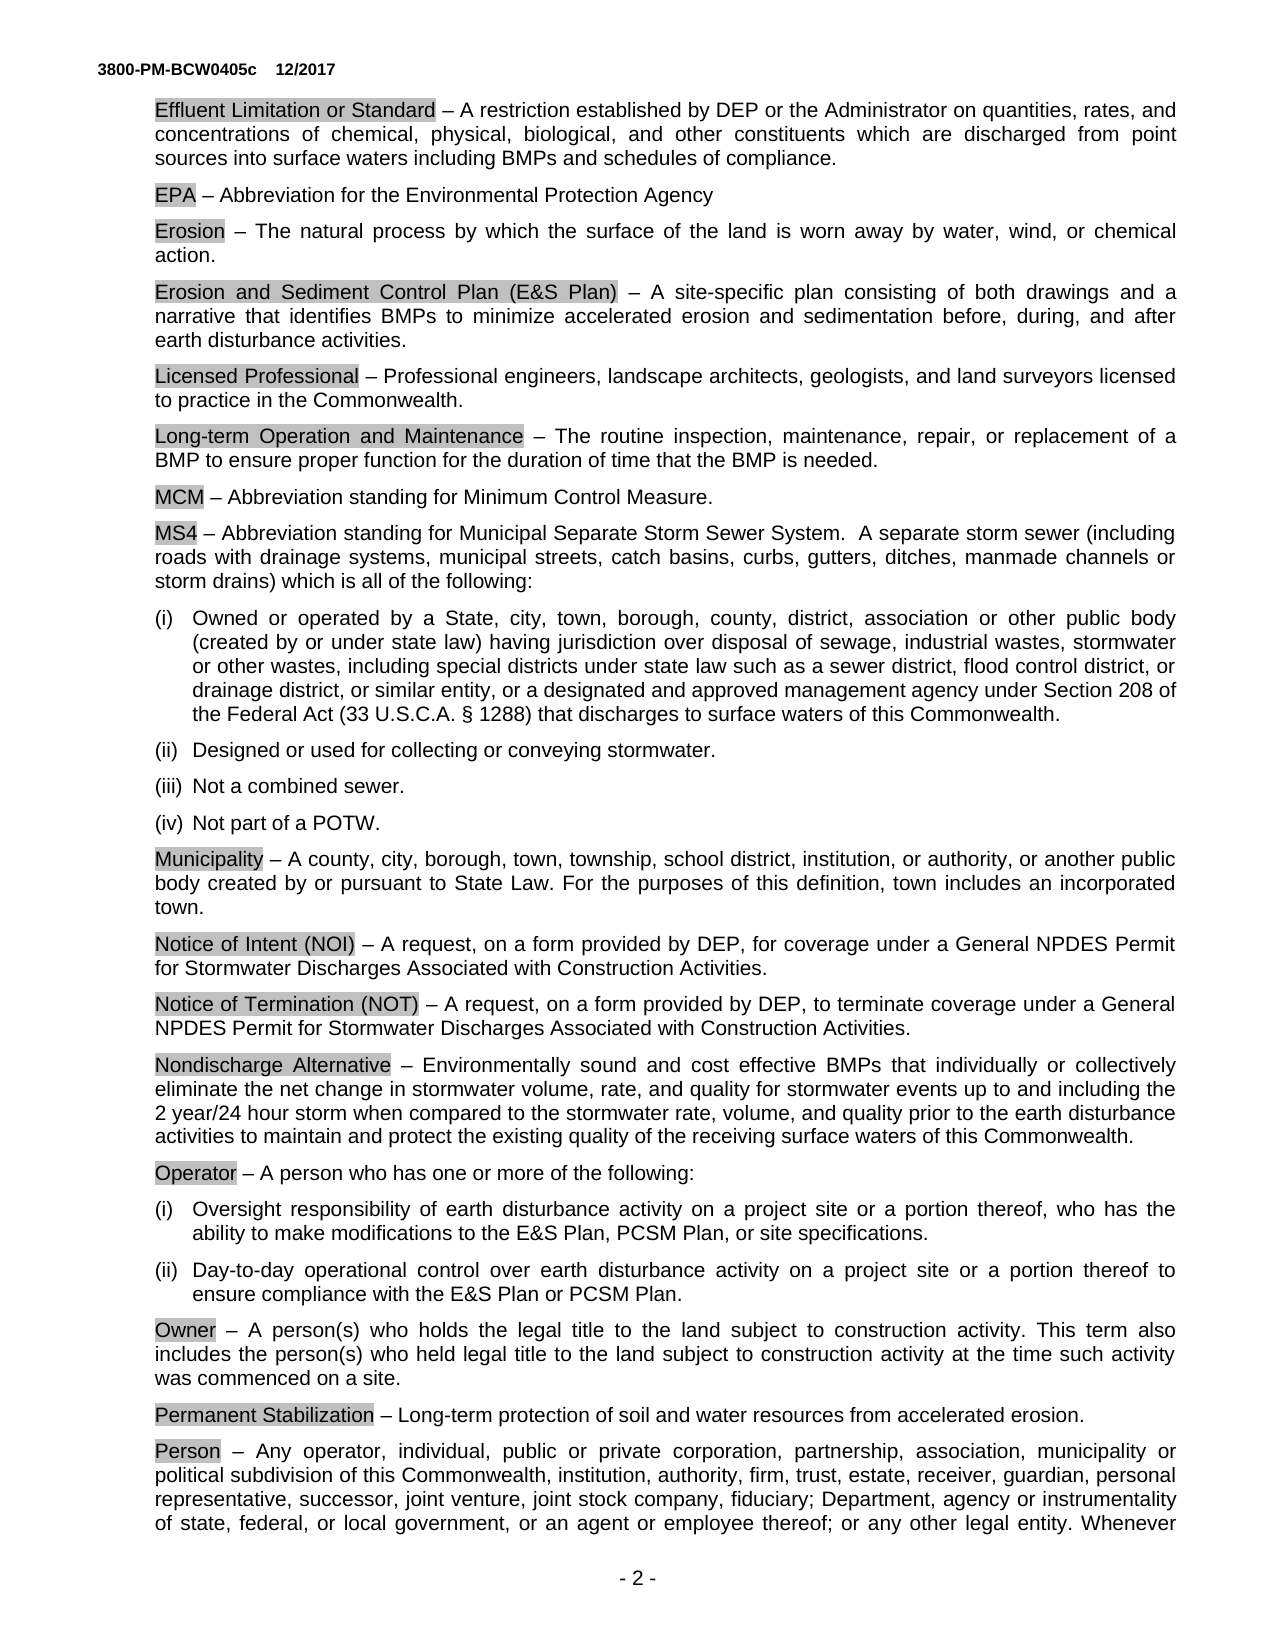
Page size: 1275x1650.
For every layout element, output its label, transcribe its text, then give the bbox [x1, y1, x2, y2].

text Effluent Limitation or Standard – A restriction established by DEP or the Administrator on quantities, rates, and concentrations of chemical, physical, biological, and other constituents which are discharged from point sources into surface waters including BMPs and schedules of compliance. [154, 98, 1177, 170]
text Operator – A person who has one or more of the following: [237, 1161, 1177, 1185]
list Not part of a POTW. [154, 811, 1177, 835]
text Erosion – The natural process by which the surface of the land is worn away by water, wind, or chemical action. [154, 219, 1177, 267]
text Long-term Operation and Maintenance – The routine inspection, maintenance, repair, or replacement of a BMP to ensure proper function for the duration of time that the BMP is needed. [154, 424, 1177, 472]
text Licensed Professional – Professional engineers, landscape architects, geologists, and land surveyors licensed to practice in the Commonwealth. [154, 364, 1177, 412]
text Municipality – A county, city, borough, town, township, school district, institution, or authority, or another public body created by or pursuant to State Law. For the purposes of this definition, town includes an incorporated town. [154, 847, 1177, 919]
text MCM – Abbreviation standing for Minimum Control Measure. [204, 485, 1177, 509]
text Permanent Stabilization – Long-term protection of soil and water resources from accelerated erosion. [154, 1402, 1177, 1426]
text Owner – A person(s) who holds the legal title to the land subject to construction activity. This term also includes the person(s) who held legal title to the land subject to construction activity at the time such activity was commenced on a site. [154, 1318, 1177, 1390]
text MS4 – Abbreviation standing for Municipal Separate Storm Sewer System. A separate storm sewer (including roads with drainage systems, municipal streets, catch basins, curbs, gutters, ditches, manmade channels or storm drains) which is all of the following: [154, 521, 1177, 593]
text Erosion and Sediment Control Plan (E&S Plan) – A site-specific plan consisting of both drawings and a narrative that identifies BMPs to minimize accelerated erosion and sedimentation before, during, and after earth disturbance activities. [154, 279, 1177, 351]
text (i) Oversight responsibility of earth disturbance activity on a project site or a portion thereof, who has the ability to make modifications to the E&S Plan, PCSM Plan, or site specifications. [154, 1197, 1177, 1245]
text EPA – Abbreviation for the Environmental Protection Agency [196, 183, 1177, 207]
text Notice of Intent (NOI) – A request, on a form provided by DEP, for coverage under a General NPDES Permit for Stormwater Discharges Associated with Construction Activities. [154, 932, 1177, 979]
text (ii) Day-to-day operational control over earth disturbance activity on a project site or a portion thereof to ensure compliance with the E&S Plan or PCSM Plan. [154, 1258, 1177, 1306]
text Nondischarge Alternative – Environmentally sound and cost effective BMPs that individually or collectively eliminate the net change in stormwater volume, rate, and quality for stormwater events up to and including the 2 year/24 hour storm when compared to the stormwater rate, volume, and quality prior to the earth disturbance activities to maintain and protect the existing quality of the receiving surface waters of this Commonwealth. [154, 1052, 1177, 1148]
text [154, 1439, 1177, 1535]
list Not a combined sewer. [154, 774, 1177, 798]
list Owned or operated by a State, city, town, borough, county, district, association or other public body (created by or under state law) having jurisdiction over disposal of sewage, industrial wastes, stormwater or other wastes, including special districts under state law such as a sewer district, flood control district, or drainage district, or similar entity, or a designated and approved management agency under Section 208 of the Federal Act (33 U.S.C.A. § 1288) that discharges to surface waters of this Commonwealth. [154, 606, 1177, 725]
list Designed or used for collecting or conveying stormwater. [154, 738, 1177, 762]
text Notice of Termination (NOT) – A request, on a form provided by DEP, to terminate coverage under a General NPDES Permit for Stormwater Discharges Associated with Construction Activities. [154, 992, 1177, 1040]
